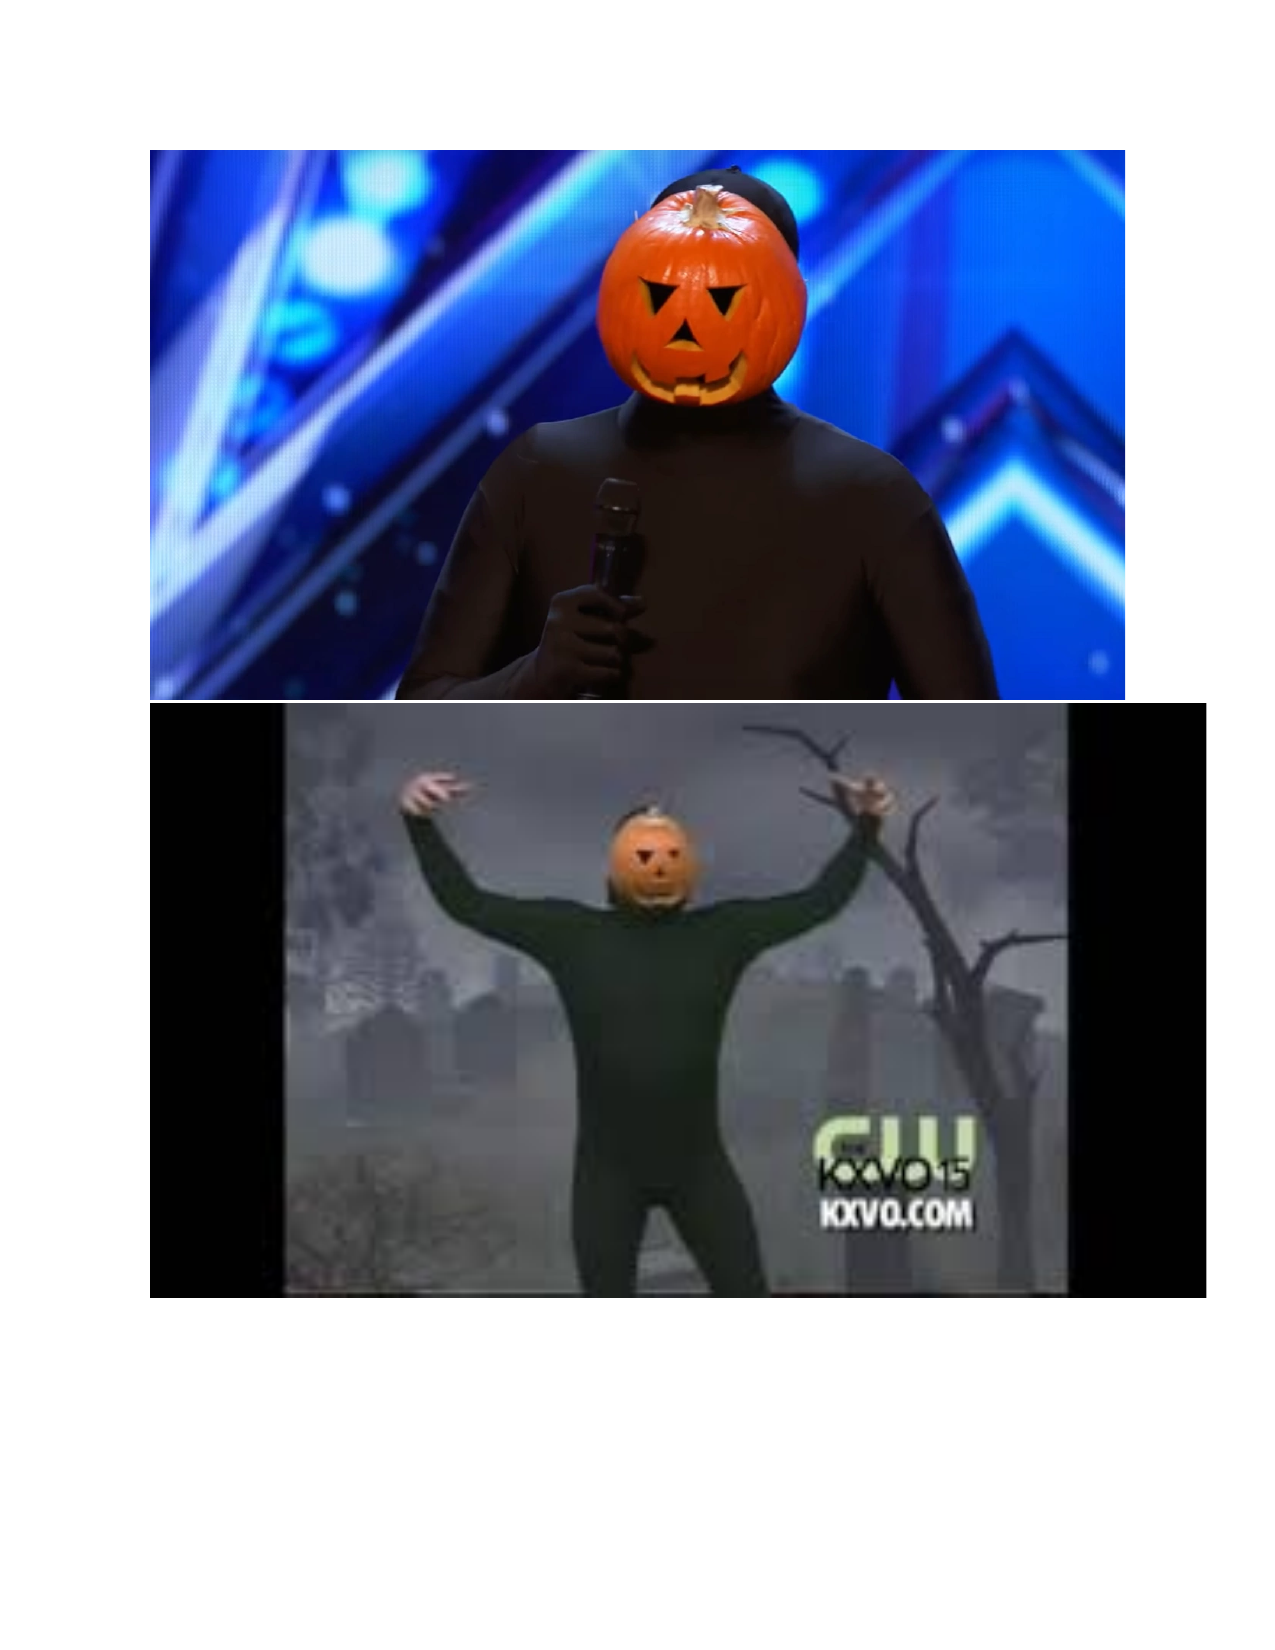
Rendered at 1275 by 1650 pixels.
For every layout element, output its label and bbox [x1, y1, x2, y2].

picture [150, 703, 1207, 1298]
picture [150, 150, 1125, 700]
